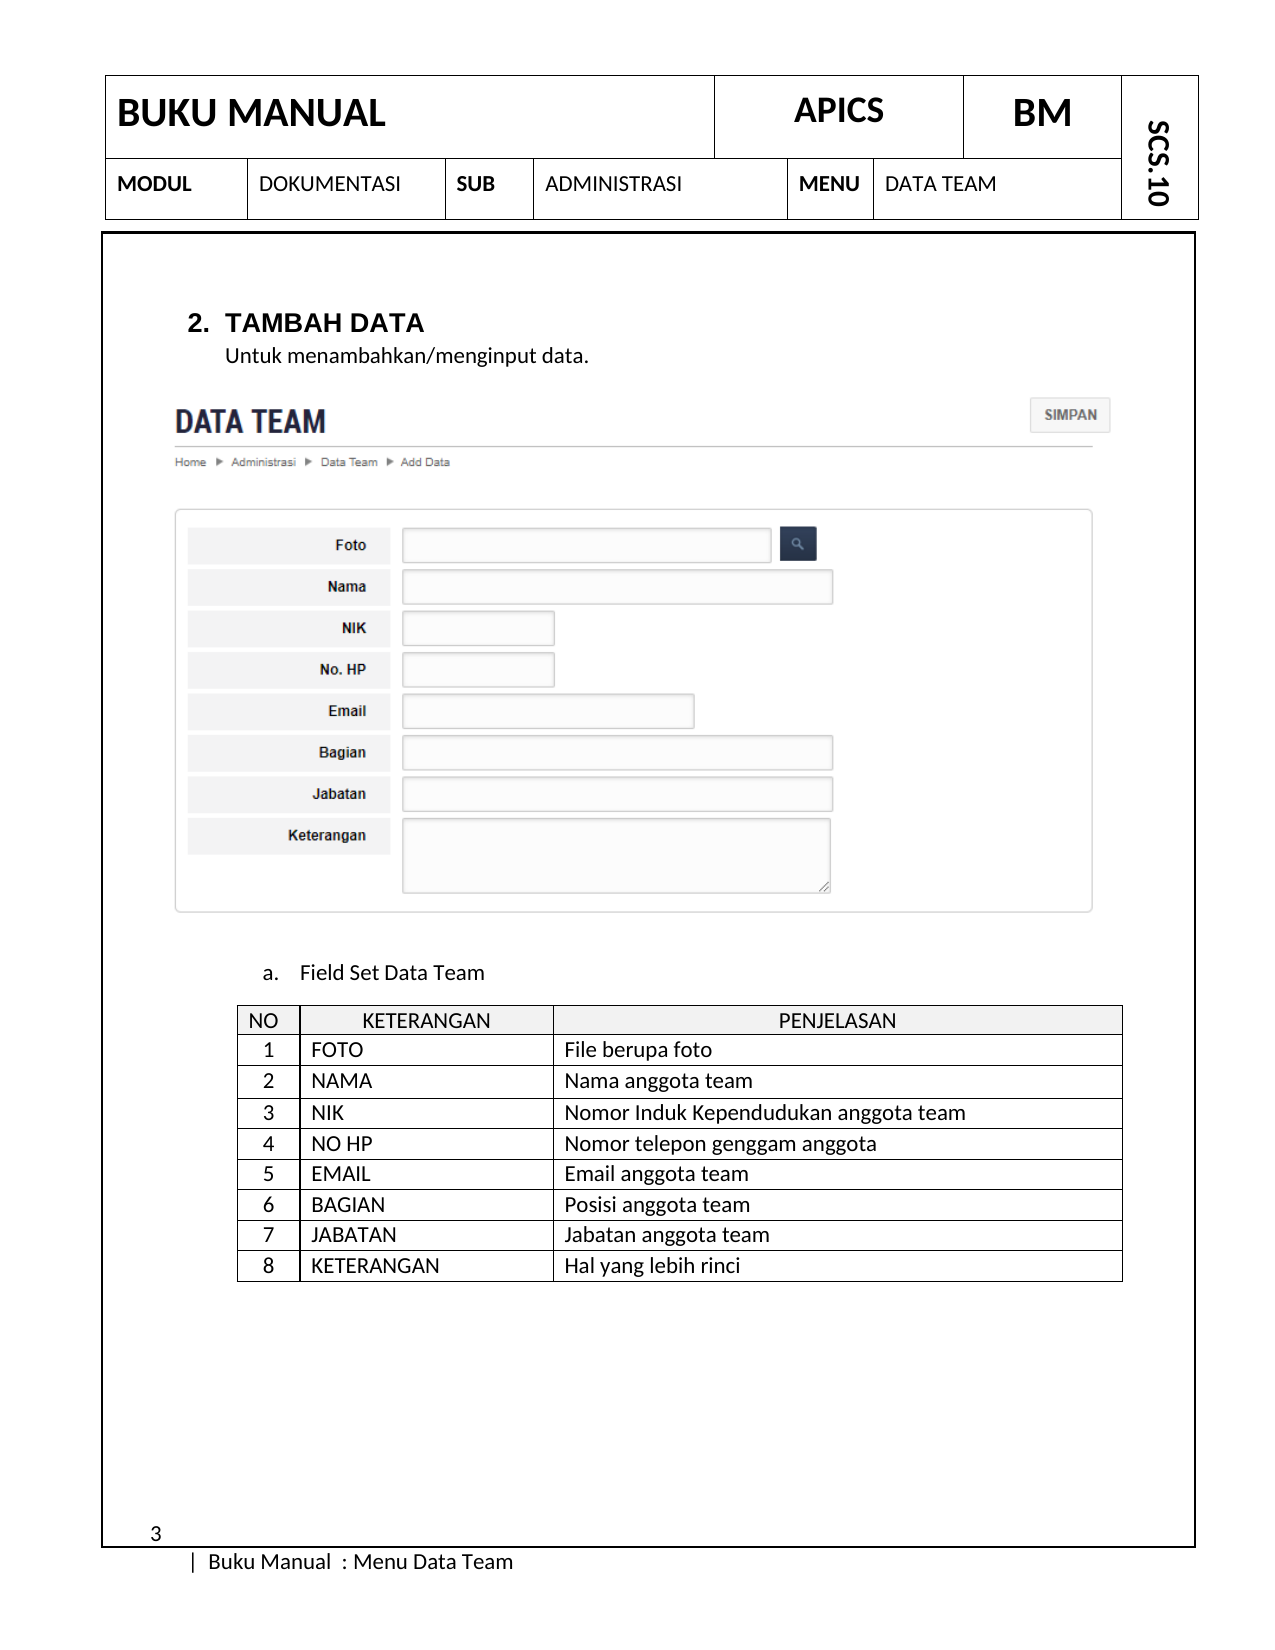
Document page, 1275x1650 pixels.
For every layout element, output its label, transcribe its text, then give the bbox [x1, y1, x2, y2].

table_cell NO HP [301, 1129, 553, 1158]
table_cell KETERANGAN [301, 1251, 553, 1281]
table_cell BAGIAN [301, 1190, 553, 1219]
table_cell JABATAN [301, 1221, 553, 1250]
table_cell Nomor Induk Kependudukan anggota team [554, 1099, 1122, 1128]
table_cell 1 [238, 1035, 299, 1065]
table_cell 8 [238, 1251, 299, 1281]
table_cell NIK [301, 1099, 553, 1128]
table_cell Hal yang lebih rinci [554, 1251, 1122, 1281]
table_cell Email anggota team [554, 1160, 1122, 1189]
table_cell FOTO [301, 1035, 553, 1065]
table_cell File berupa foto [554, 1035, 1122, 1065]
table_cell Posisi anggota team [554, 1190, 1122, 1219]
table_cell NAMA [301, 1066, 553, 1097]
table_header KETERANGAN [301, 1006, 553, 1034]
picture [150, 388, 1125, 940]
subtitle TAMBAH DATA [187, 307, 1125, 339]
text Untuk menambahkan/menginput data. [150, 341, 1125, 369]
table_cell 7 [238, 1221, 299, 1250]
table_cell Nomor telepon genggam anggota [554, 1129, 1122, 1158]
table_cell 3 [238, 1099, 299, 1128]
table_header PENJELASAN [554, 1006, 1122, 1034]
table_cell Nama anggota team [554, 1066, 1122, 1097]
table_cell Jabatan anggota team [554, 1221, 1122, 1250]
table_cell 4 [238, 1129, 299, 1158]
table_cell 5 [238, 1160, 299, 1189]
table_cell 6 [238, 1190, 299, 1219]
table_cell EMAIL [301, 1160, 553, 1189]
list Field Set Data Team [262, 958, 1125, 986]
table_cell 2 [238, 1066, 299, 1097]
table_header NO [238, 1006, 299, 1034]
